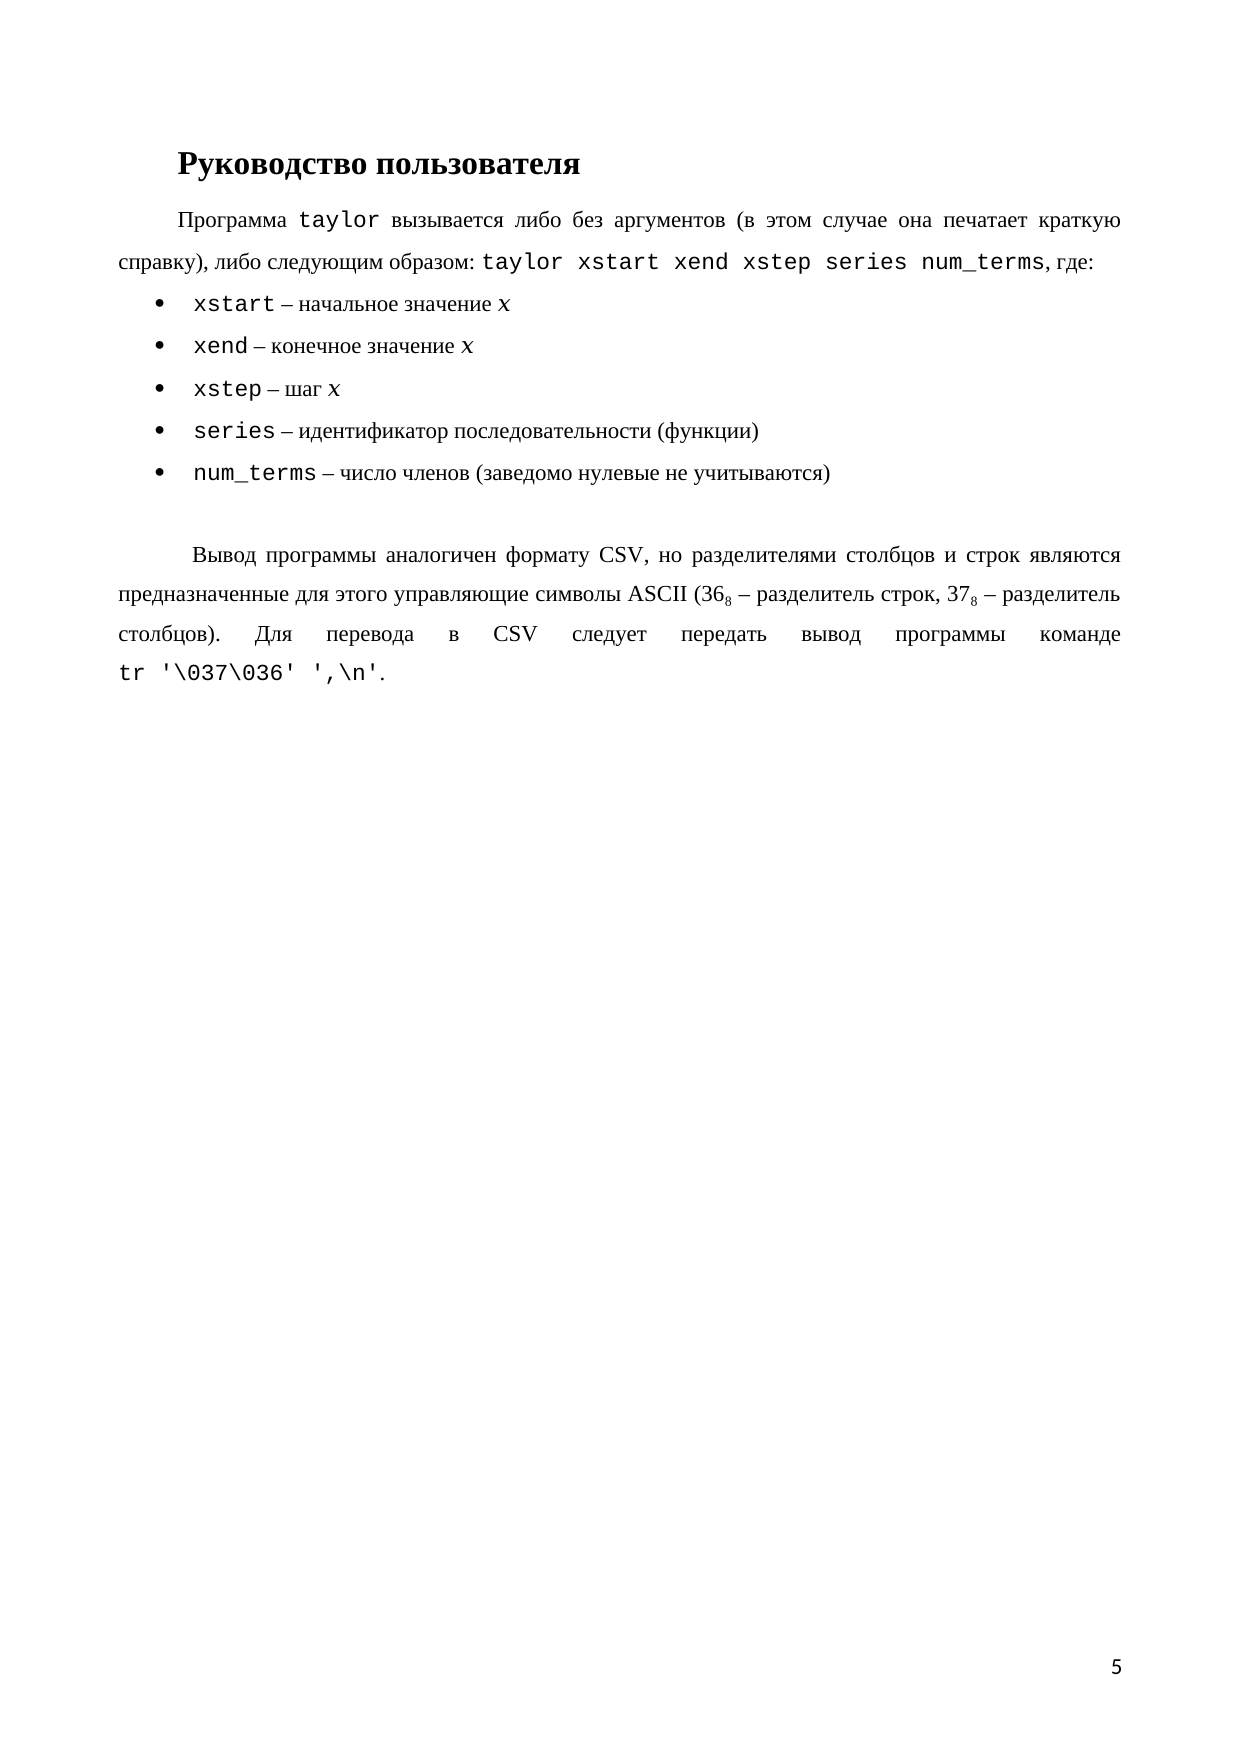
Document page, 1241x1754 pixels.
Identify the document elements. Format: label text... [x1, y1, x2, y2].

list series – идентификатор последовательности (функции) [156, 417, 1122, 445]
subtitle Руководство пользователя [118, 143, 1122, 181]
text Программа taylor вызывается либо без аргументов (в этом случае она печатает краткую справку), либо следующим образом: taylor xstart xend xstep series num_terms, где: [118, 206, 1122, 276]
text Вывод программы аналогичен формату CSV, но разделителями столбцов и строк являются предназначенные для этого управляющие символы ASCII (36₈ – разделитель строк, 37₈ – разделитель столбцов). Для перевода в CSV следует передать вывод программы команде tr '\037\036' ',\n'. [118, 541, 1122, 688]
list xend – конечное значение 𝑥 [156, 332, 1122, 361]
list xstart – начальное значение 𝑥 [156, 290, 1122, 318]
list xstep – шаг 𝑥 [156, 375, 1122, 403]
list num_terms – число членов (заведомо нулевые не учитываются) [156, 459, 1122, 487]
